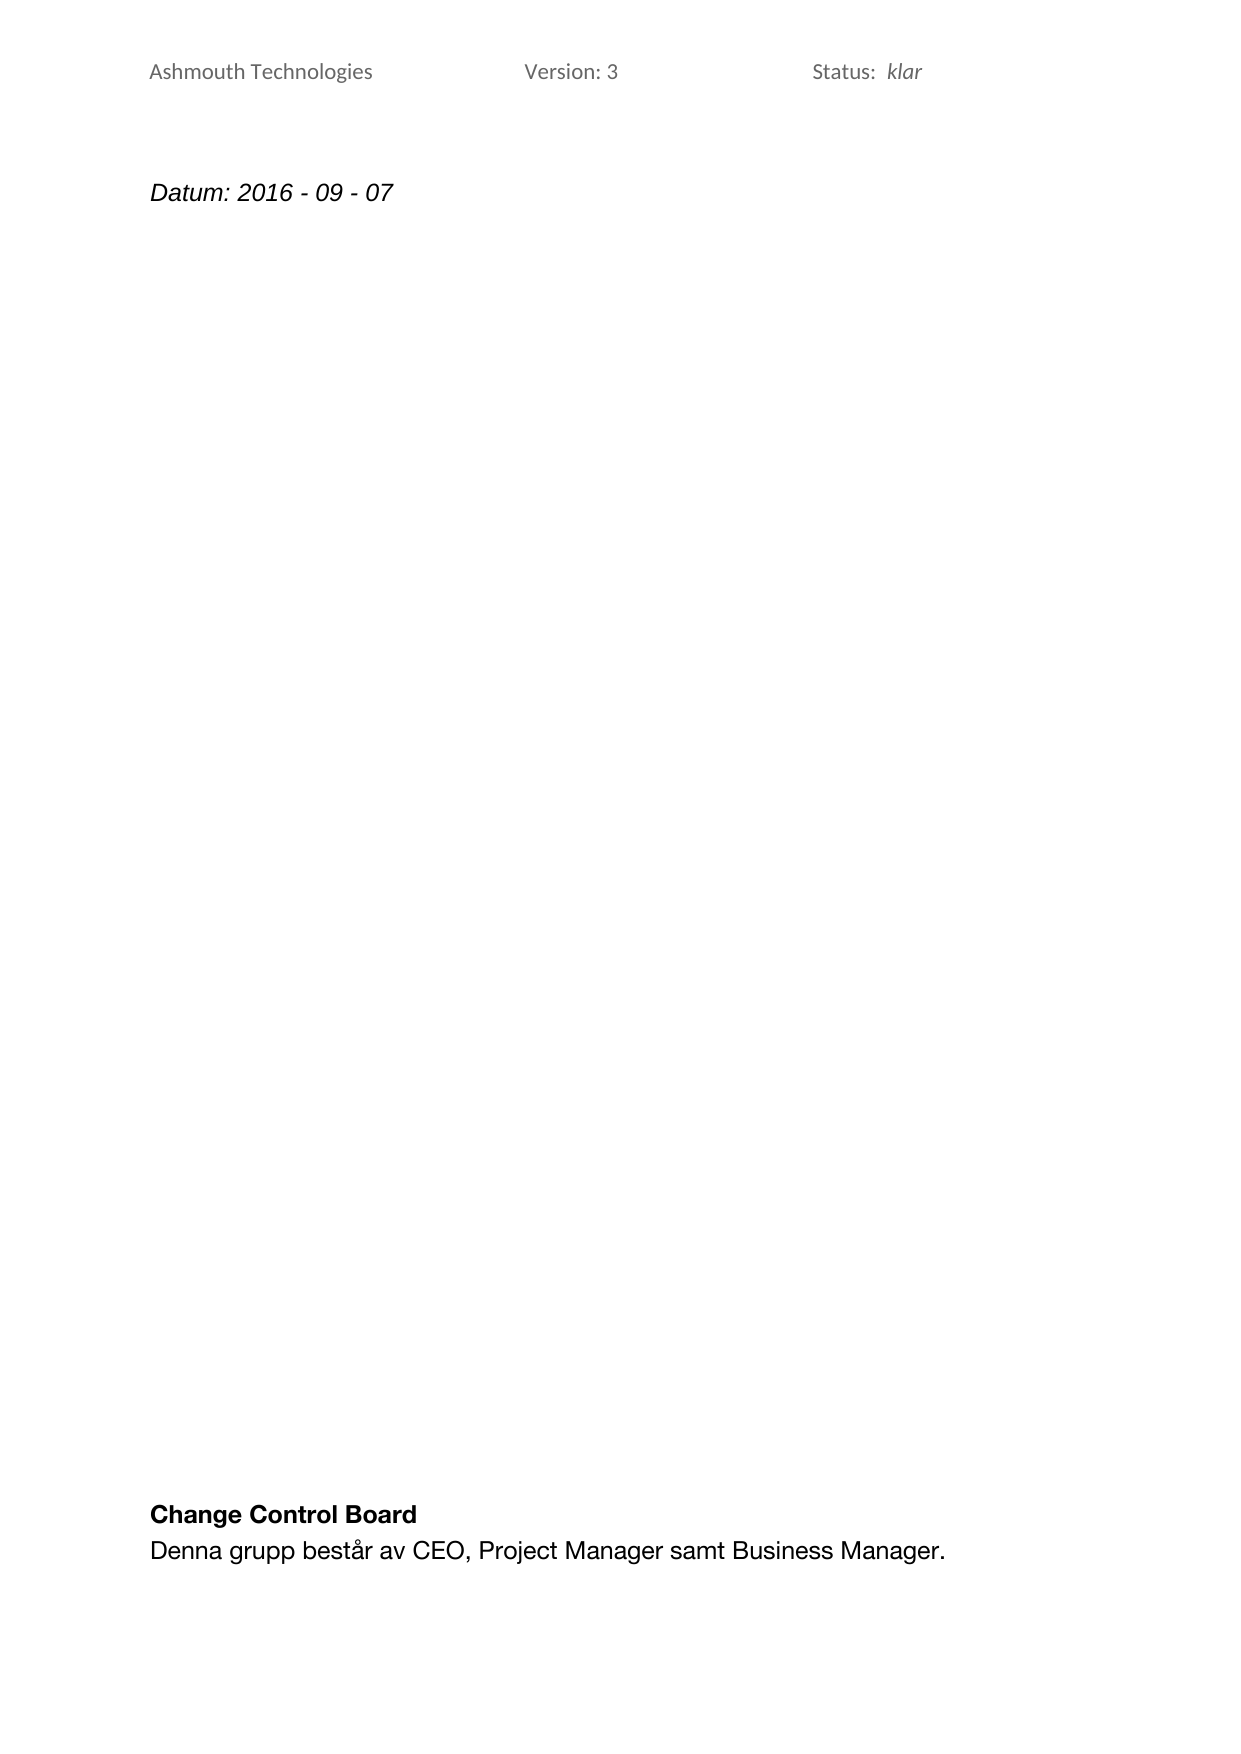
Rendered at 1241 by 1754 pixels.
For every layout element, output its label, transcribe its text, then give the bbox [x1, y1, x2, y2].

text Datum: 2016 - 09 - 07 [150, 178, 1090, 207]
text Denna grupp består av CEO, Project Manager samt Business Manager. [150, 1535, 1090, 1597]
text Change Control Board [150, 1499, 1090, 1531]
